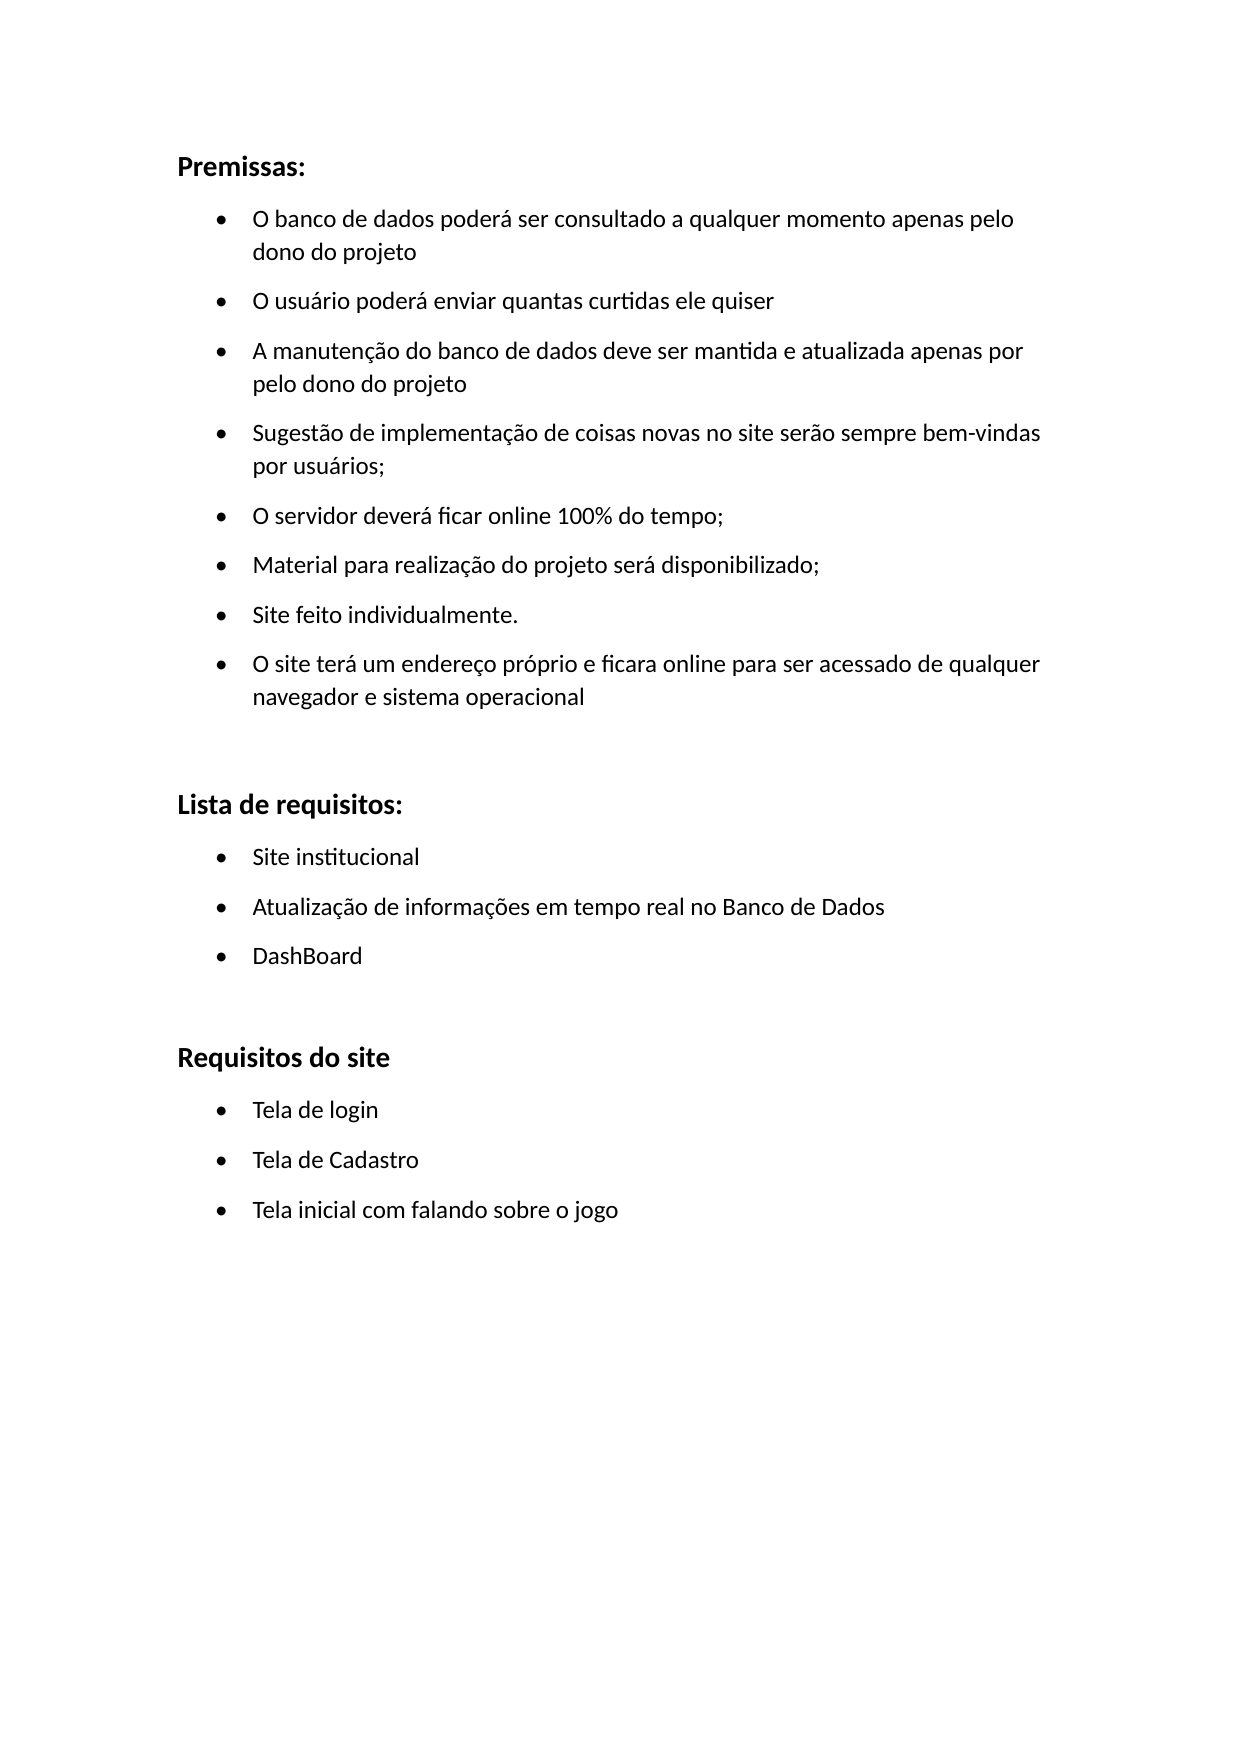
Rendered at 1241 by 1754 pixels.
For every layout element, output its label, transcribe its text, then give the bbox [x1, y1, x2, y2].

text Premissas: [177, 148, 1063, 183]
list O servidor deverá ficar online 100% do tempo; [215, 500, 1063, 530]
text Lista de requisitos: [177, 786, 1063, 822]
list Tela inicial com falando sobre o jogo [215, 1194, 1063, 1224]
list O site terá um endereço próprio e ficara online para ser acessado de qualquer navegador e sistema operacional [215, 648, 1063, 712]
list A manutenção do banco de dados deve ser mantida e atualizada apenas por pelo dono do projeto [215, 335, 1063, 398]
list Sugestão de implementação de coisas novas no site serão sempre bem-vindas por usuários; [215, 417, 1063, 481]
list Material para realização do projeto será disponibilizado; [215, 549, 1063, 580]
text Requisitos do site [177, 1039, 1063, 1075]
list Tela de login [215, 1095, 1063, 1125]
list Site institucional [215, 841, 1063, 872]
list Atualização de informações em tempo real no Banco de Dados [215, 891, 1063, 921]
list Site feito individualmente. [215, 599, 1063, 629]
list O banco de dados poderá ser consultado a qualquer momento apenas pelo dono do projeto [215, 203, 1063, 266]
list DashBoard [215, 940, 1063, 971]
list Tela de Cadastro [215, 1144, 1063, 1175]
list O usuário poderá enviar quantas curtidas ele quiser [215, 285, 1063, 316]
